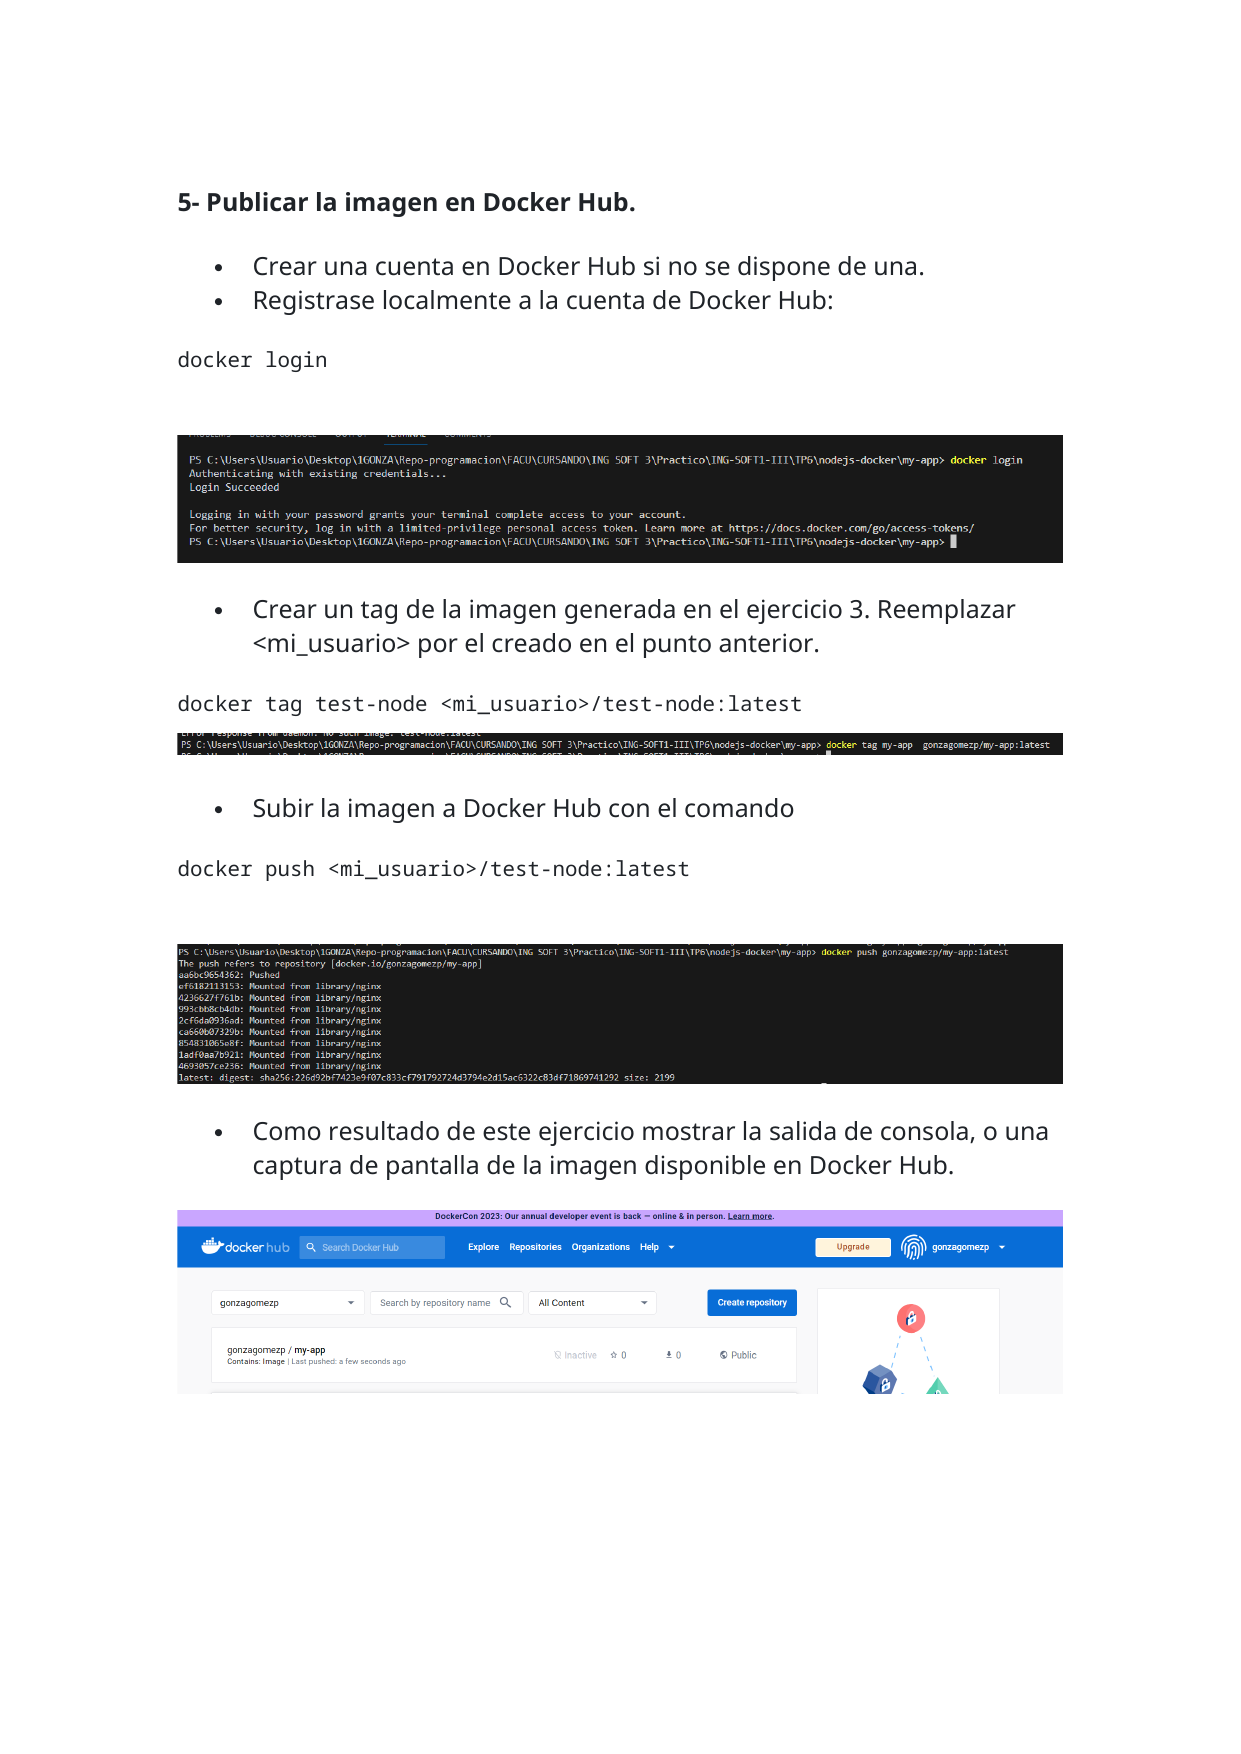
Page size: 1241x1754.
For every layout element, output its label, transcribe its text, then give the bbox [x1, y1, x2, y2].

list Subir la imagen a Docker Hub con el comando [215, 791, 1063, 825]
text 5- Publicar la imagen en Docker Hub. [177, 185, 1063, 219]
list Crear un tag de la imagen generada en el ejercicio 3. Reemplazar <mi_usuario> por el creado en el punto anterior. [215, 591, 1063, 659]
text docker push <mi_usuario>/test-node:latest [177, 854, 1063, 883]
picture [177, 944, 1063, 1084]
text docker tag test-node <mi_usuario>/test-node:latest [177, 689, 1063, 717]
picture [177, 1210, 1063, 1394]
list Como resultado de este ejercicio mostrar la salida de consola, o una captura de pantalla de la imagen disponible en Docker Hub. [215, 1113, 1063, 1181]
picture [177, 435, 1063, 563]
list Registrase localmente a la cuenta de Docker Hub: [215, 282, 1063, 316]
picture [177, 733, 1063, 755]
text docker login [177, 346, 1063, 374]
list Crear una cuenta en Docker Hub si no se dispone de una. [215, 248, 1063, 282]
